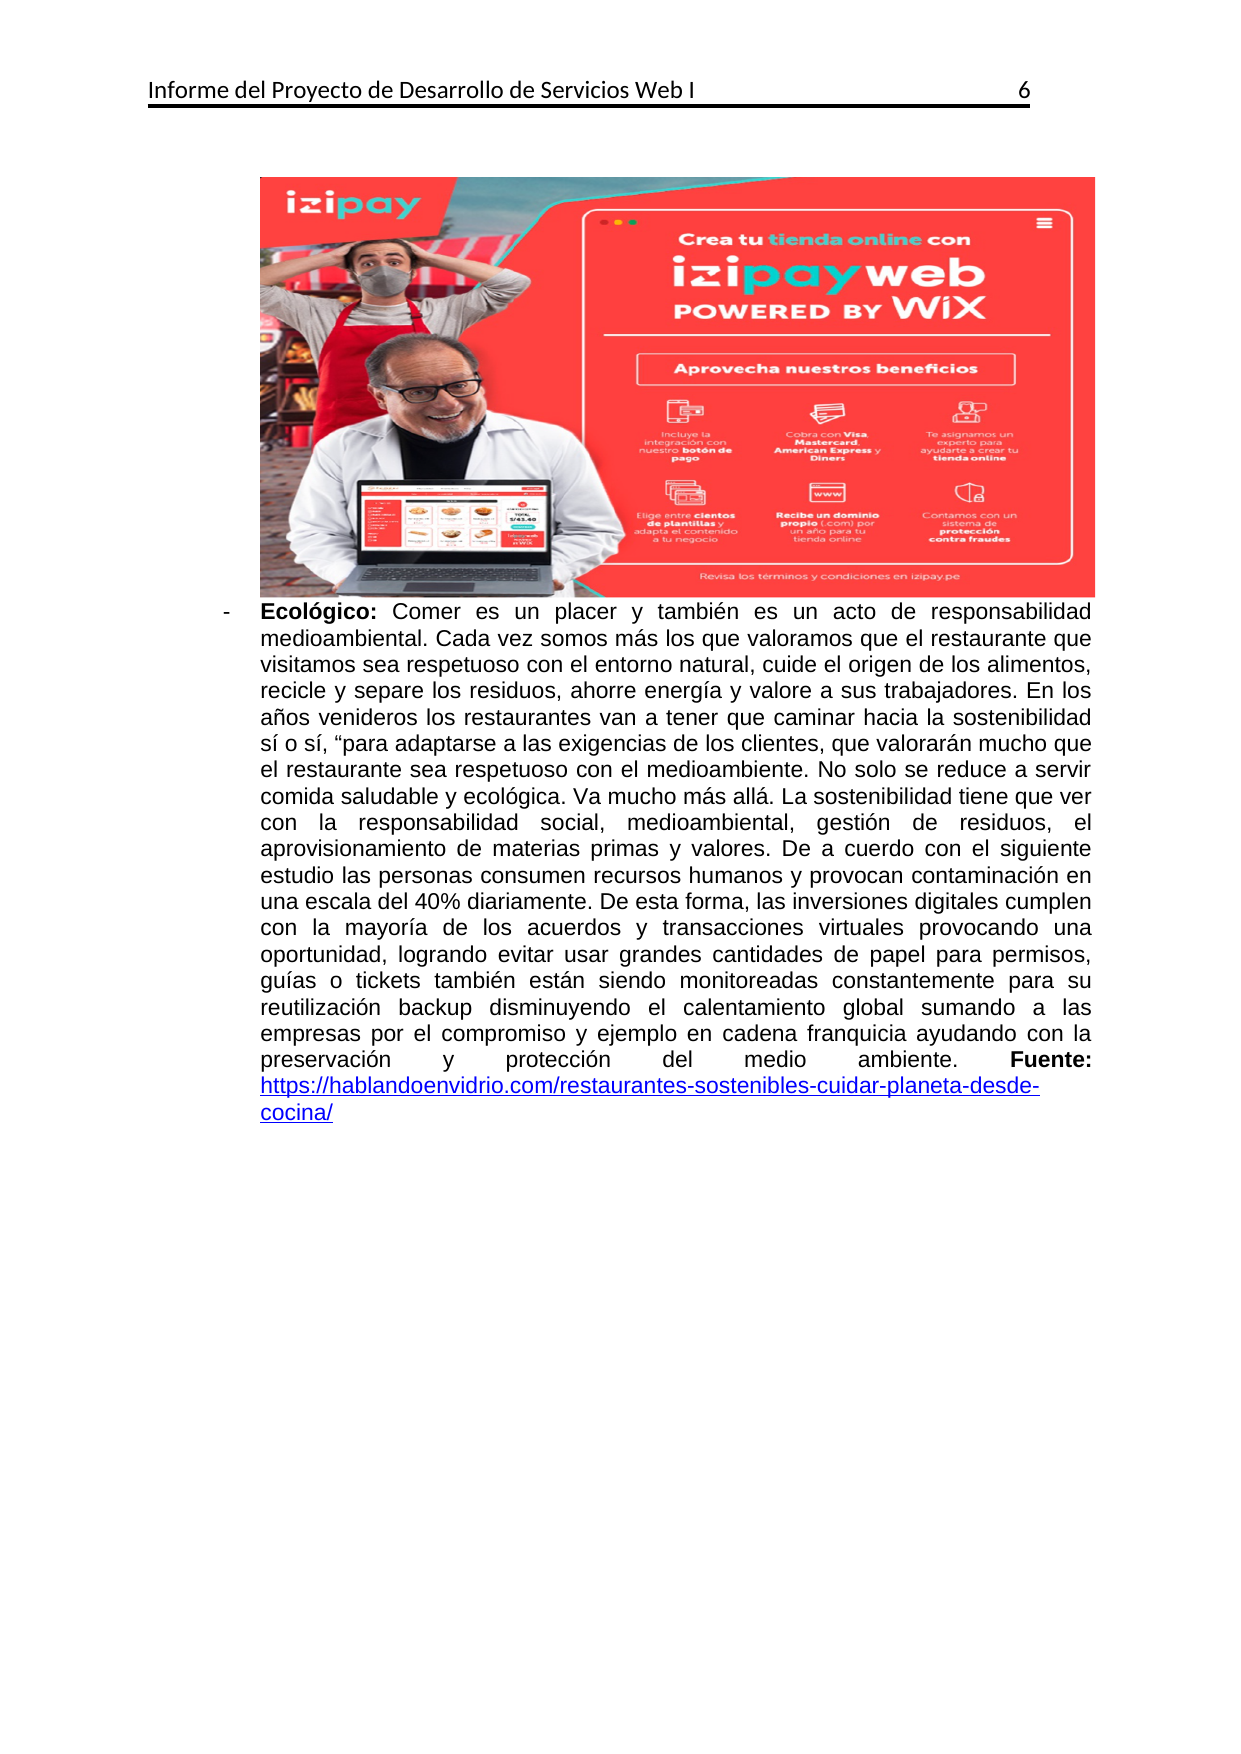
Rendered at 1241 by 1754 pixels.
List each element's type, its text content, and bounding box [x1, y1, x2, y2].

list Ecológico: Comer es un placer y también es un acto de responsabilidad medioambiental. Cada vez somos más los que valoramos que el restaurante que visitamos sea respetuoso con el entorno natural, cuide el origen de los alimentos, recicle y separe los residuos, ahorre energía y valore a sus trabajadores. En los años venideros los restaurantes van a tener que caminar hacia la sostenibilidad sí o sí, “para adaptarse a las exigencias de los clientes, que valorarán mucho que el restaurante sea respetuoso con el medioambiente. No solo se reduce a servir comida saludable y ecológica. Va mucho más allá. La sostenibilidad tiene que ver con la responsabilidad social, medioambiental, gestión de residuos, el aprovisionamiento de materias primas y valores. De a cuerdo con el siguiente estudio las personas consumen recursos humanos y provocan contaminación en una escala del 40% diariamente. De esta forma, las inversiones digitales cumplen con la mayoría de los acuerdos y transacciones virtuales provocando una oportunidad, logrando evitar usar grandes cantidades de papel para permisos, guías o tickets también están siendo monitoreadas constantemente para su reutilización backup disminuyendo el calentamiento global sumando a las empresas por el compromiso y ejemplo en cadena franquicia ayudando con la preservación y protección del medio ambiente. Fuente: https://hablandoenvidrio.com/restaurantes-sostenibles-cuidar-planeta-desde-cocina/ [223, 598, 1092, 1125]
picture [260, 177, 1096, 599]
